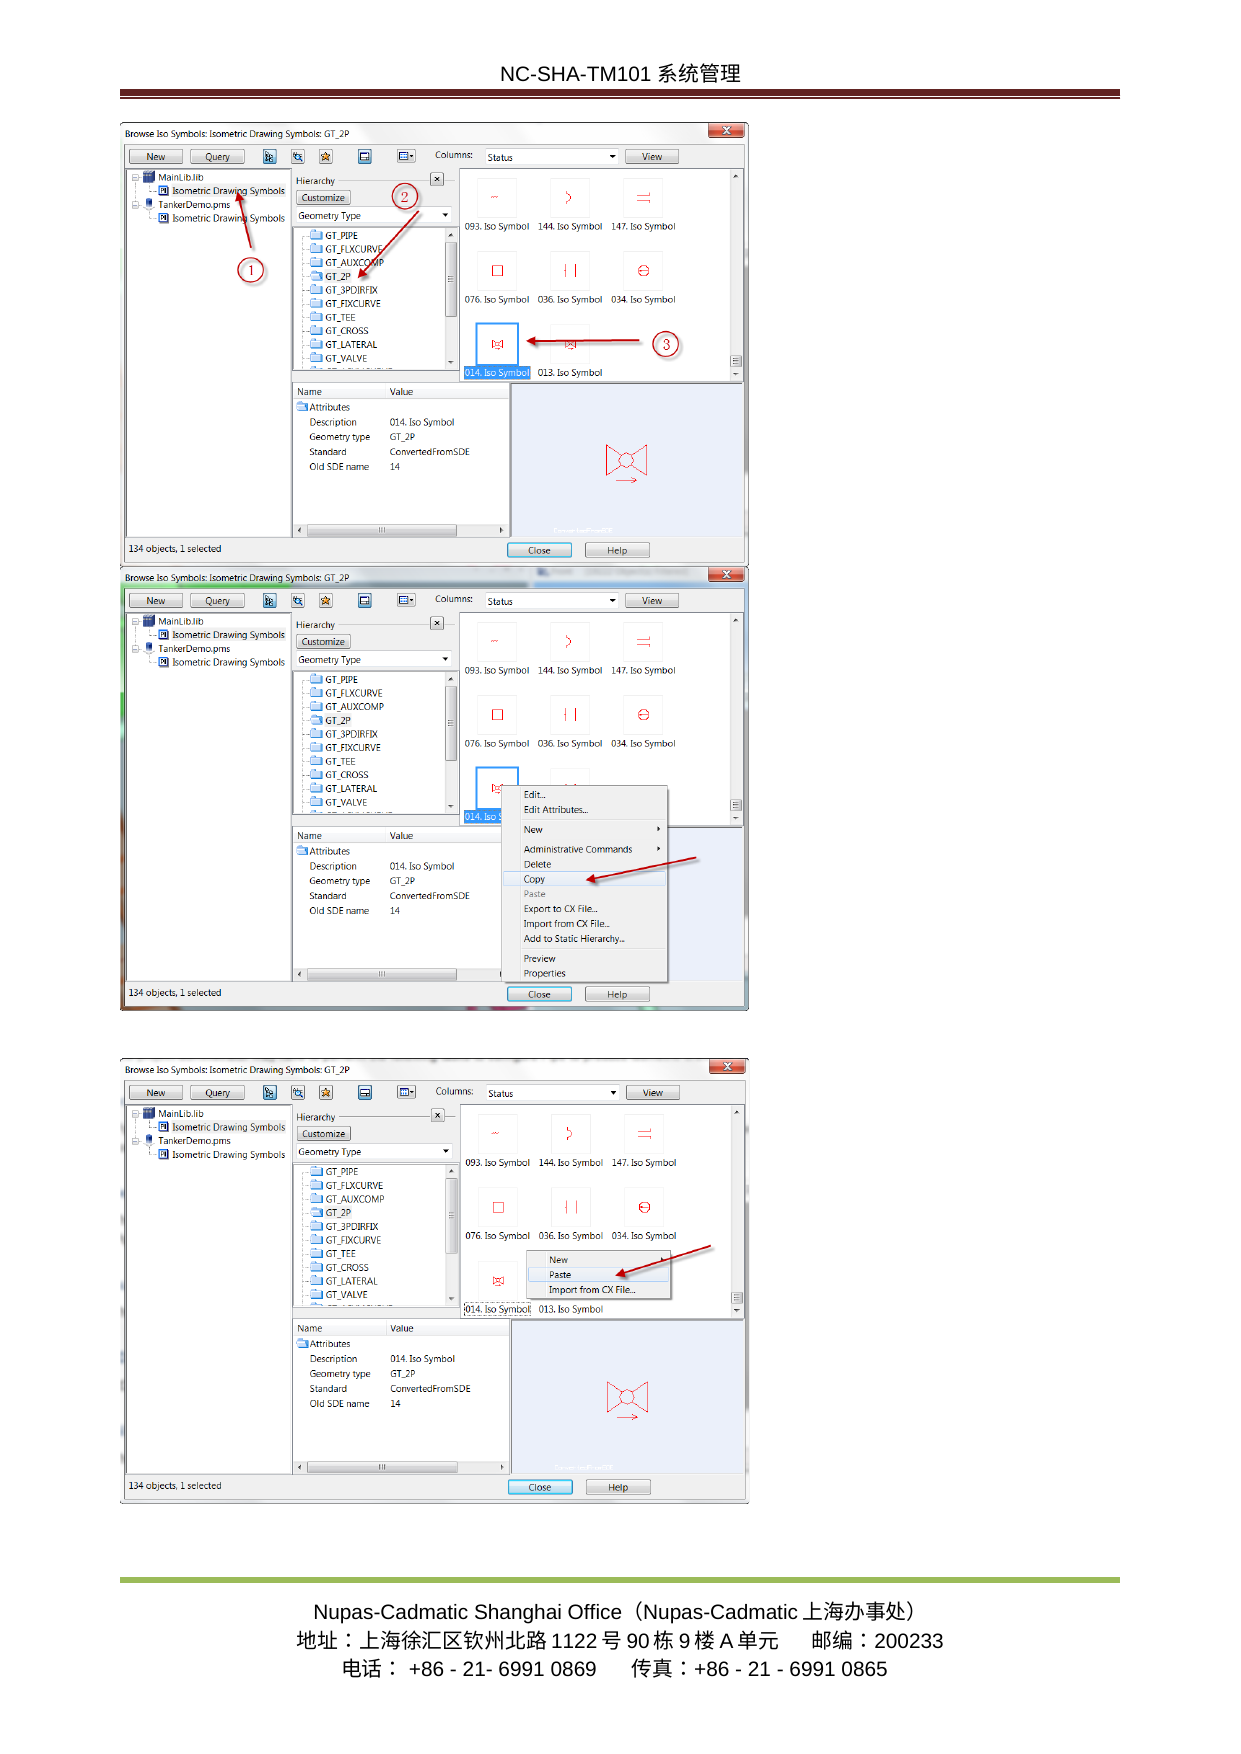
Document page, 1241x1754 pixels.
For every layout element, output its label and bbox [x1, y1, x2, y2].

picture [120, 122, 749, 1011]
picture [120, 1058, 750, 1504]
